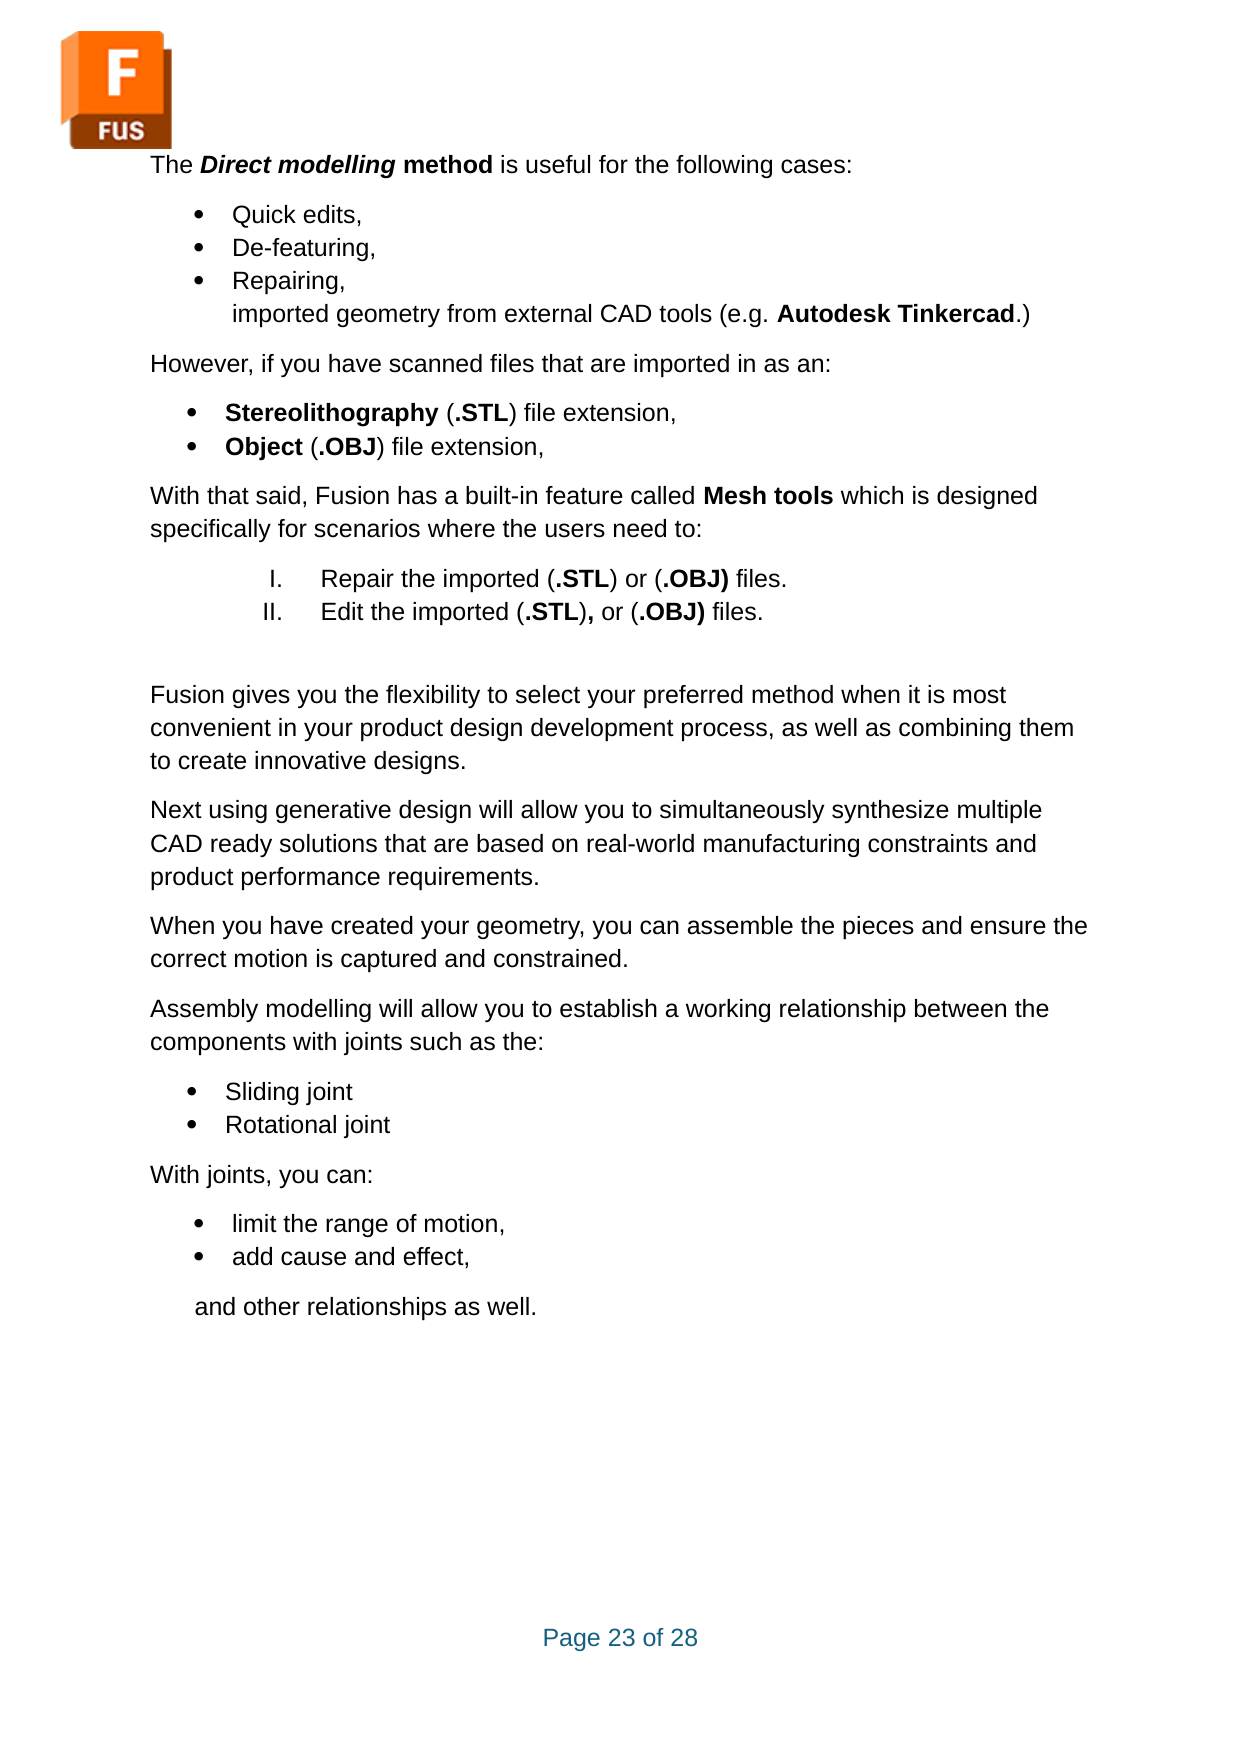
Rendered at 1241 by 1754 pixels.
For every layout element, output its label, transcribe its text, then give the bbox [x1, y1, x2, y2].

text With that said, Fusion has a built-in feature called Mesh tools which is designed specifically for scenarios where the users need to: [150, 481, 1090, 543]
text With joints, you can: [150, 1159, 1090, 1188]
text and other relationships as well. [194, 1292, 1090, 1321]
text However, if you have scanned files that are imported in as an: [150, 349, 1090, 377]
text Fusion gives you the flexibility to select your preferred method when it is most convenient in your product design development process, as well as combining them to create innovative designs. [150, 680, 1090, 774]
list Repairing, [194, 266, 1090, 295]
text Next using generative design will allow you to simultaneously synthesize multiple CAD ready solutions that are based on real-world manufacturing constraints and product performance requirements. [150, 796, 1090, 890]
text Assembly modelling will allow you to establish a working relationship between the components with joints such as the: [150, 994, 1090, 1056]
list Rotational joint [187, 1110, 1090, 1139]
list Edit the imported (.STL), or (.OBJ) files. [283, 597, 1090, 626]
list limit the range of motion, [194, 1209, 1090, 1238]
list Sliding joint [187, 1077, 1090, 1106]
list De-featuring, [194, 233, 1090, 262]
picture [54, 31, 172, 149]
list Stereolithography (.STL) file extension, [187, 398, 1090, 427]
list add cause and effect, [194, 1242, 1090, 1271]
list imported geometry from external CAD tools (e.g. Autodesk Tinkercad.) [232, 299, 1090, 328]
list Quick edits, [194, 200, 1090, 228]
text When you have created your geometry, you can assemble the pieces and ensure the correct motion is captured and constrained. [150, 911, 1090, 973]
list Repair the imported (.STL) or (.OBJ) files. [283, 564, 1090, 593]
text The Direct modelling method is useful for the following cases: [150, 150, 1090, 179]
list Object (.OBJ) file extension, [187, 432, 1090, 460]
